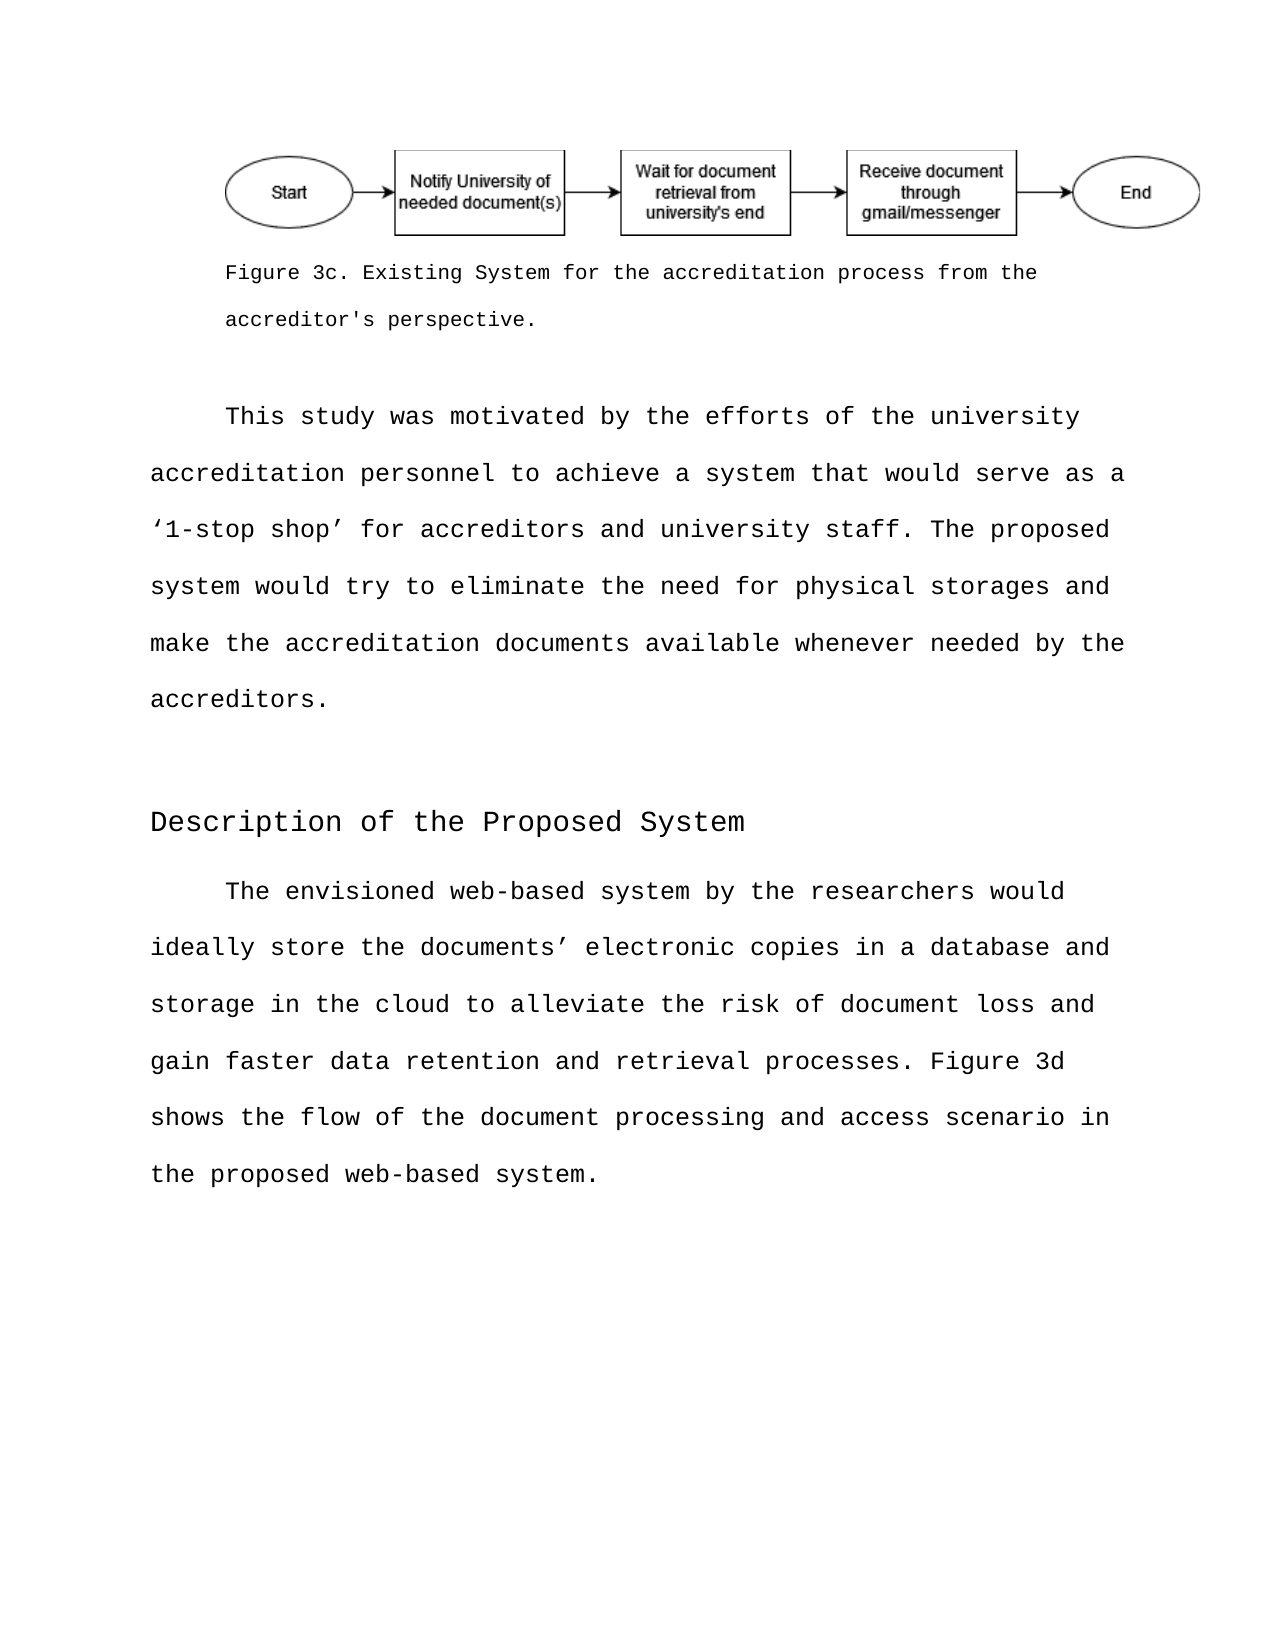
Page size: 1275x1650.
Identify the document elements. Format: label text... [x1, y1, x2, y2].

text This study was motivated by the efforts of the university accreditation personnel to achieve a system that would serve as a ‘1-stop shop’ for accreditors and university staff. The proposed system would try to eliminate the need for physical storages and make the accreditation documents available whenever needed by the accreditors. [150, 404, 1125, 715]
subtitle Description of the Proposed System [150, 807, 1125, 840]
text Figure 3c. Existing System for the accreditation process from the accreditor's perspective. [225, 262, 1125, 333]
picture [225, 150, 1200, 236]
text The envisioned web-based system by the researchers would ideally store the documents’ electronic copies in a database and storage in the cloud to alleviate the risk of document loss and gain faster data retention and retrieval processes. Figure 3d shows the flow of the document processing and access scenario in the proposed web-based system. [150, 878, 1125, 1190]
